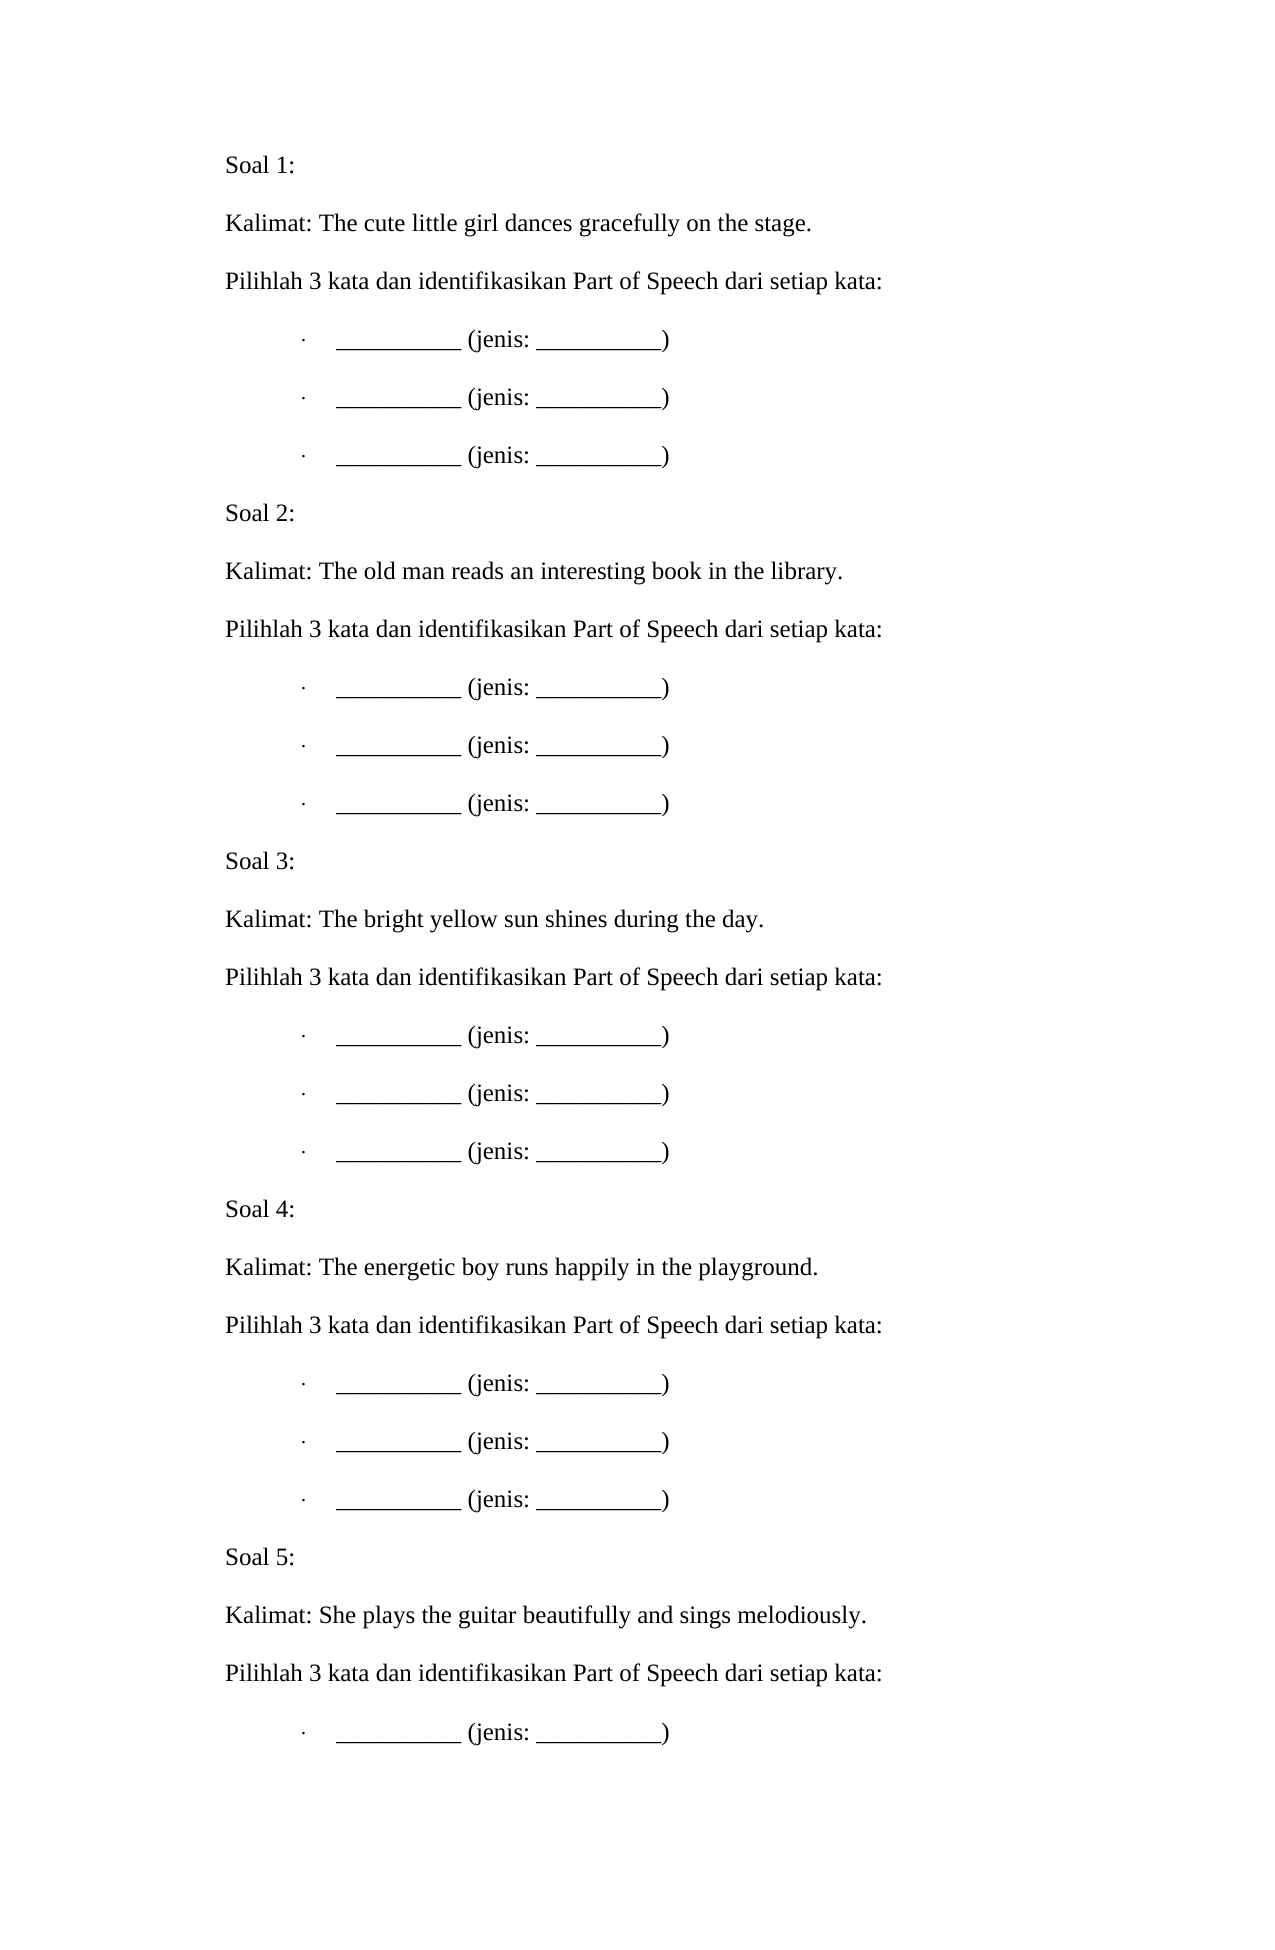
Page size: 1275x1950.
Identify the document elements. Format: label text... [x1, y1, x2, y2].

text Soal 4: [225, 1194, 1125, 1223]
text · __________ (jenis: __________) [300, 324, 1125, 353]
text Kalimat: She plays the guitar beautifully and sings melodiously. [225, 1601, 1125, 1629]
text · __________ (jenis: __________) [300, 1484, 1125, 1513]
text · __________ (jenis: __________) [300, 1020, 1125, 1049]
text Soal 1: [225, 150, 1125, 179]
text Pilihlah 3 kata dan identifikasikan Part of Speech dari setiap kata: [225, 1310, 1125, 1339]
text · __________ (jenis: __________) [300, 1368, 1125, 1397]
text Kalimat: The bright yellow sun shines during the day. [225, 904, 1125, 933]
text Soal 3: [225, 846, 1125, 875]
text Soal 2: [225, 498, 1125, 527]
text · __________ (jenis: __________) [300, 672, 1125, 701]
text Pilihlah 3 kata dan identifikasikan Part of Speech dari setiap kata: [225, 266, 1125, 295]
text · __________ (jenis: __________) [300, 382, 1125, 411]
text Kalimat: The energetic boy runs happily in the playground. [225, 1252, 1125, 1281]
text Pilihlah 3 kata dan identifikasikan Part of Speech dari setiap kata: [225, 962, 1125, 991]
text Soal 5: [225, 1542, 1125, 1571]
text · __________ (jenis: __________) [300, 1426, 1125, 1455]
text Kalimat: The old man reads an interesting book in the library. [225, 556, 1125, 585]
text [300, 1717, 1125, 1745]
text · __________ (jenis: __________) [300, 1078, 1125, 1107]
text · __________ (jenis: __________) [300, 440, 1125, 469]
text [225, 1658, 1125, 1687]
text Pilihlah 3 kata dan identifikasikan Part of Speech dari setiap kata: [225, 614, 1125, 643]
text Kalimat: The cute little girl dances gracefully on the stage. [225, 208, 1125, 237]
text · __________ (jenis: __________) [300, 730, 1125, 759]
text · __________ (jenis: __________) [300, 1136, 1125, 1165]
text · __________ (jenis: __________) [300, 788, 1125, 817]
